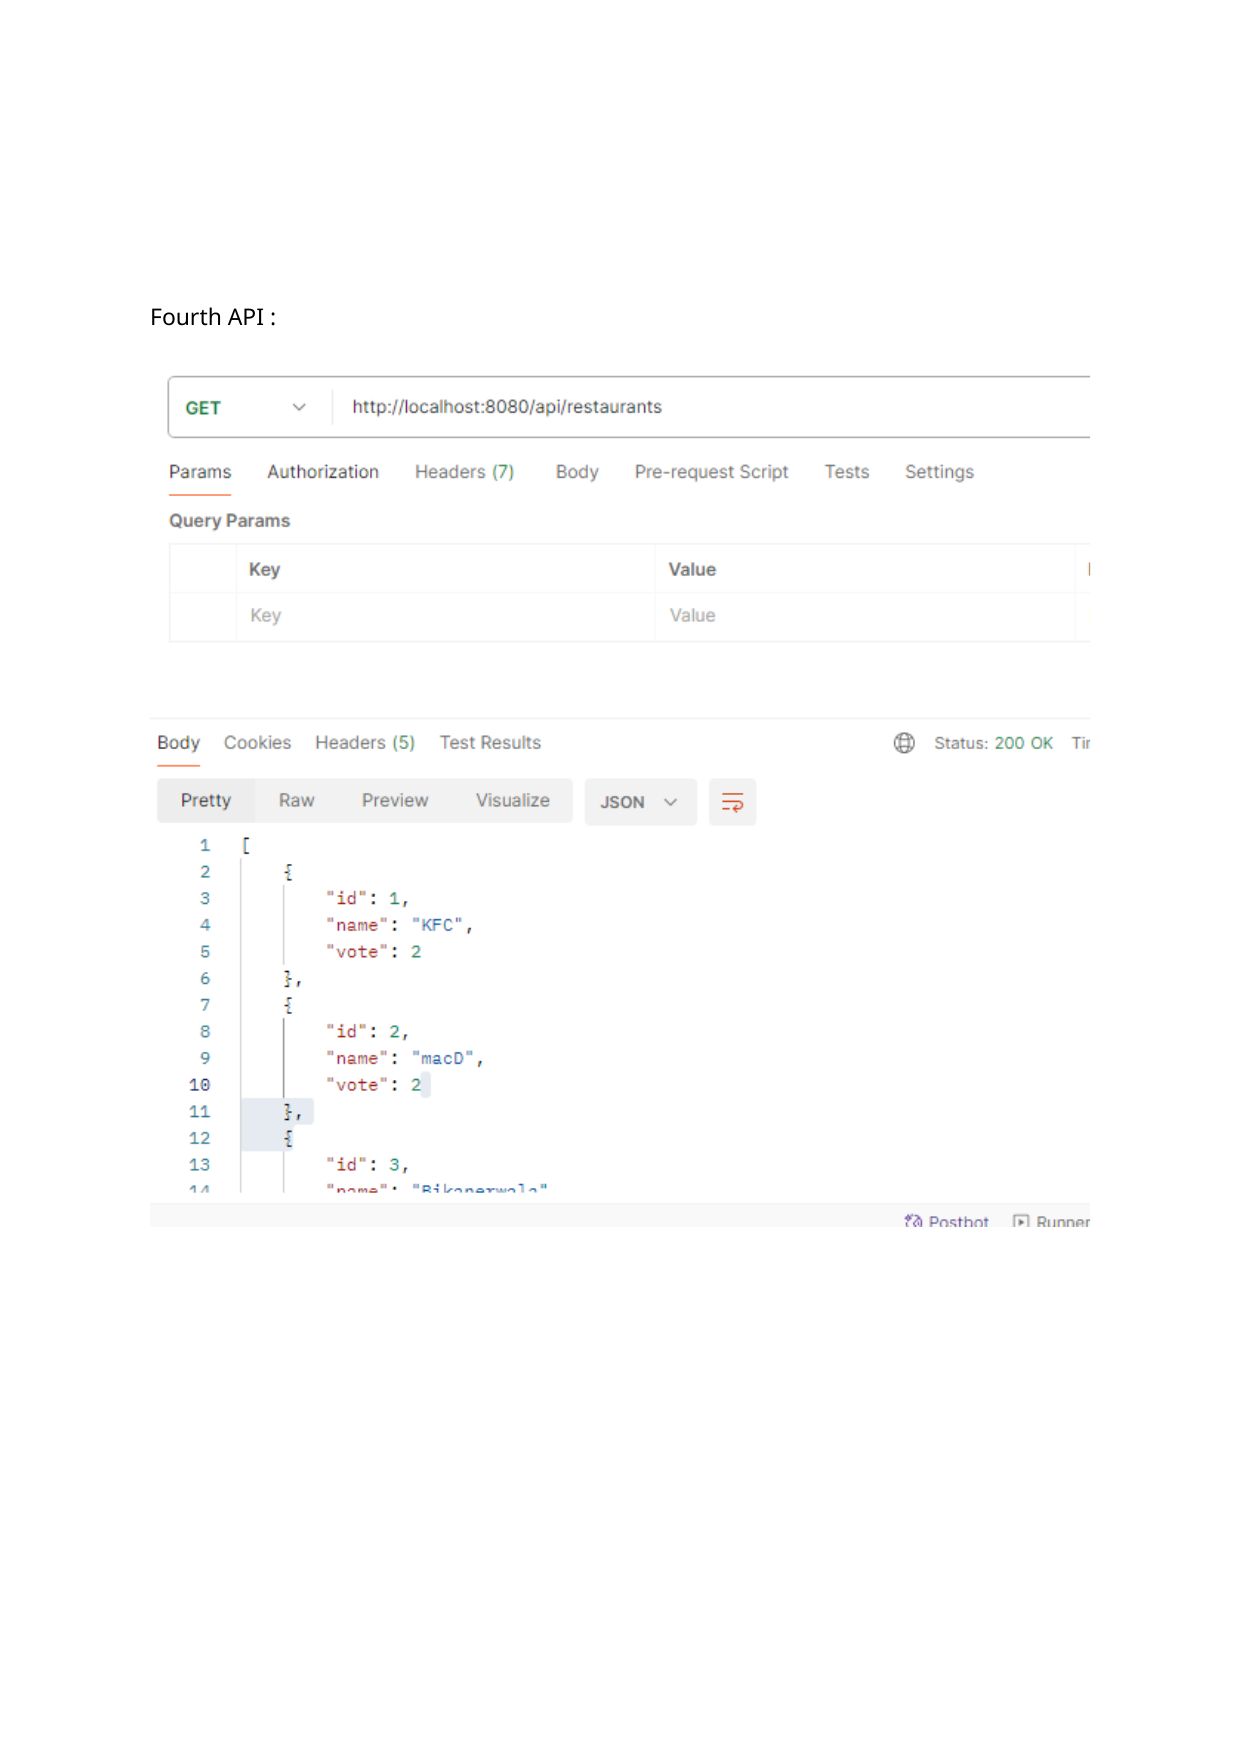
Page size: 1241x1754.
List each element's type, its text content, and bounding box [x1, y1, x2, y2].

text Fourth API : [150, 301, 1090, 332]
picture [150, 351, 1091, 1227]
